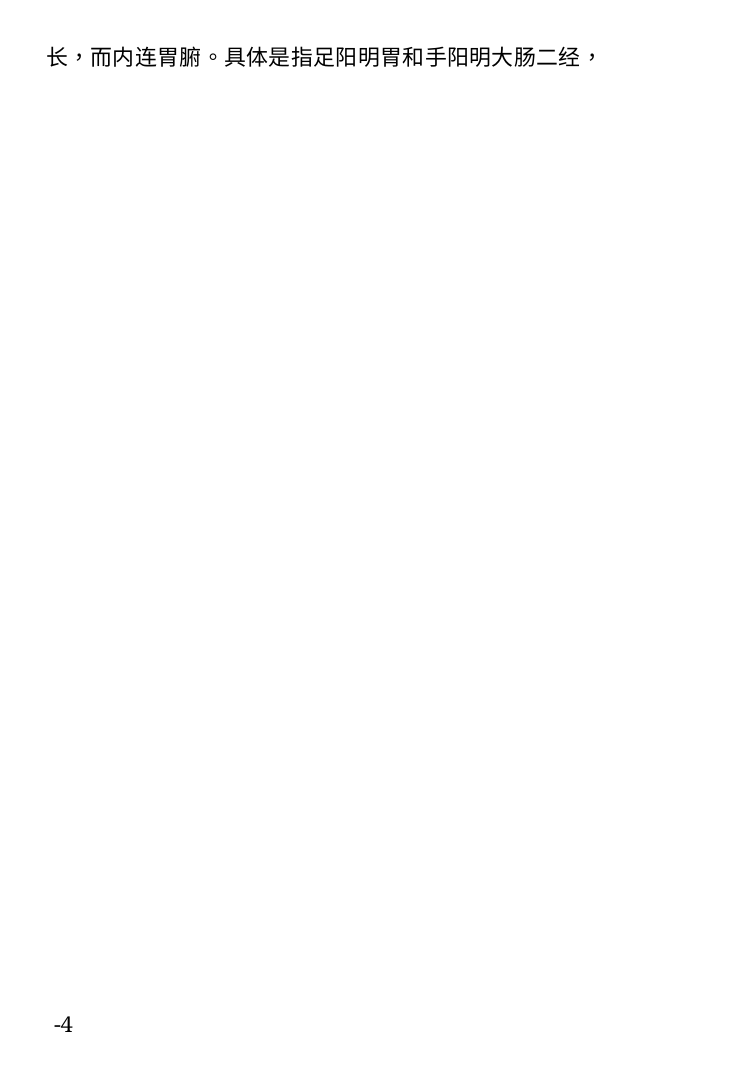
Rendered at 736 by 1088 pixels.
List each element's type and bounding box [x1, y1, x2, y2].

text [46, 42, 638, 71]
